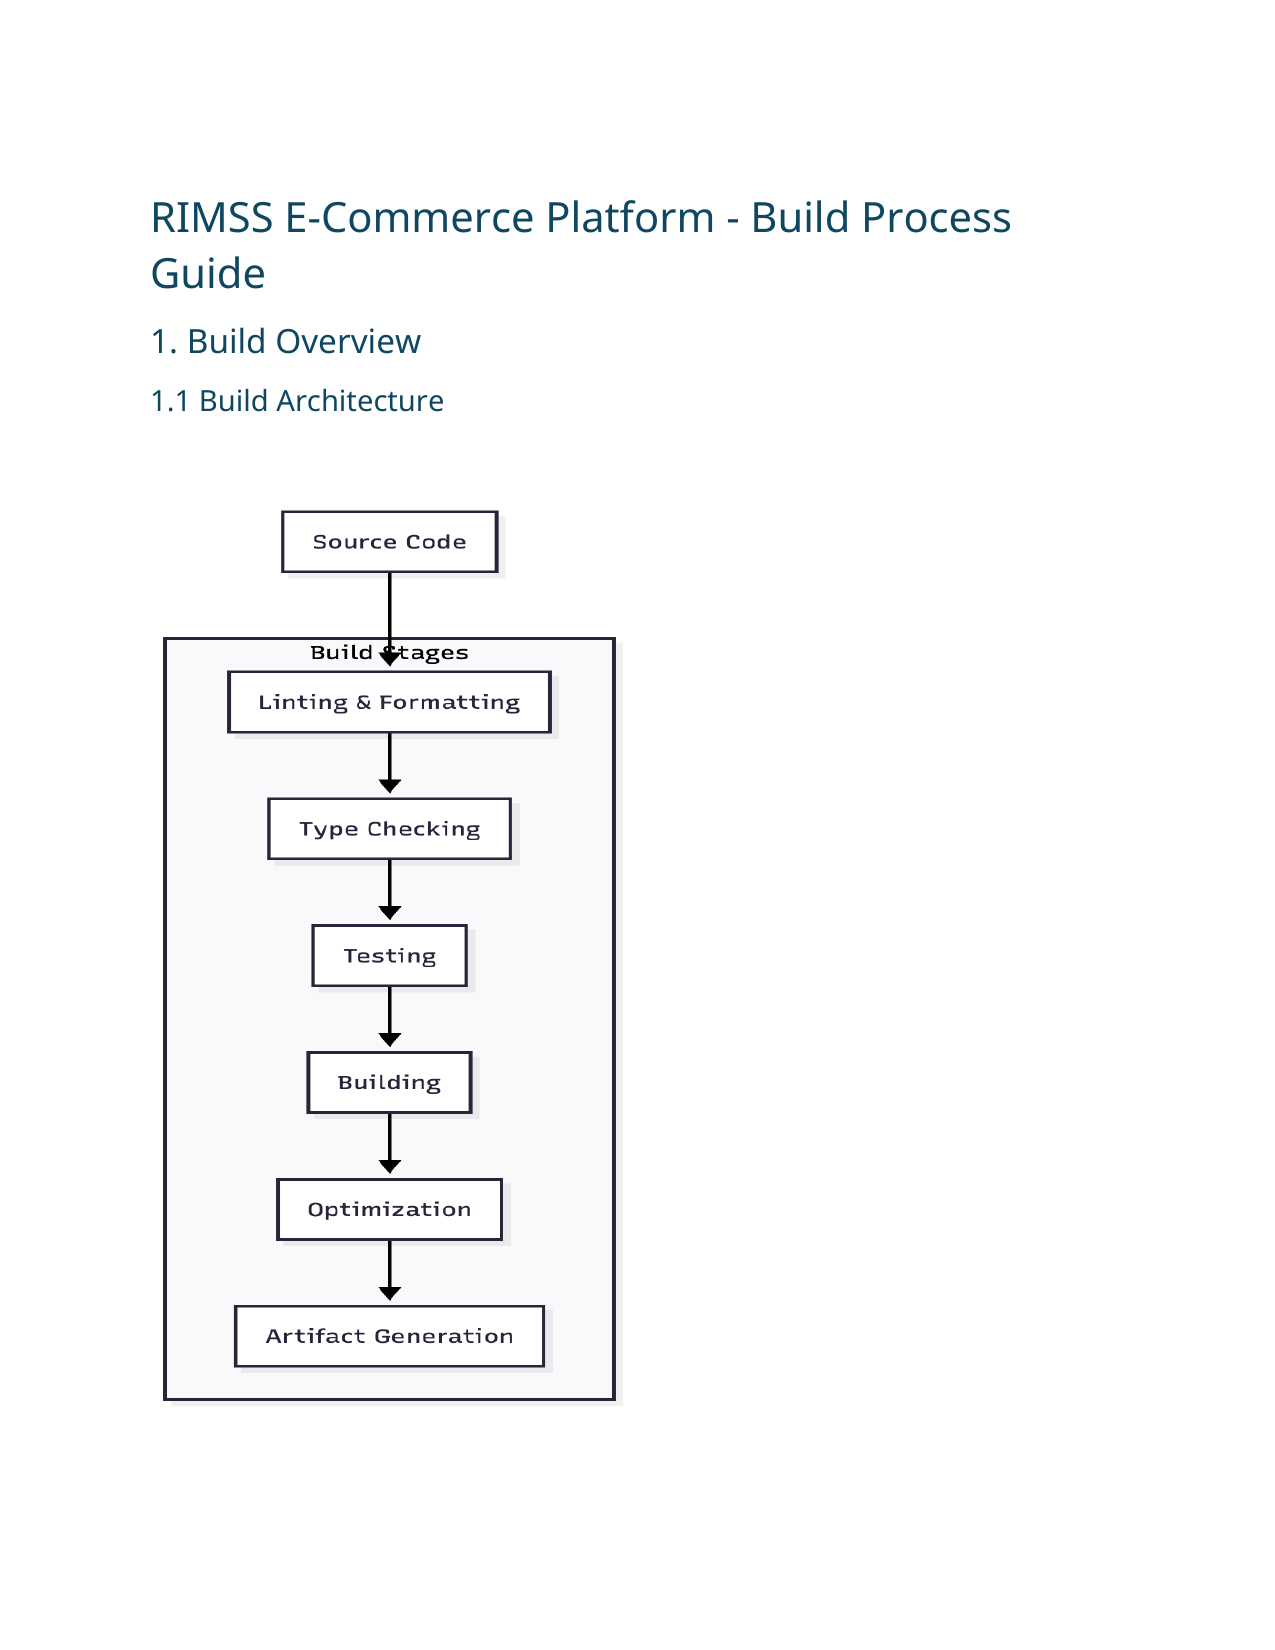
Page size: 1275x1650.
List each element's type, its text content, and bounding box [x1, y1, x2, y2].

subtitle 1.1 Build Architecture [150, 380, 1125, 419]
picture [150, 438, 643, 1422]
subtitle 1. Build Overview [150, 318, 1125, 363]
subtitle RIMSS E-Commerce Platform - Build Process Guide [150, 187, 1125, 301]
